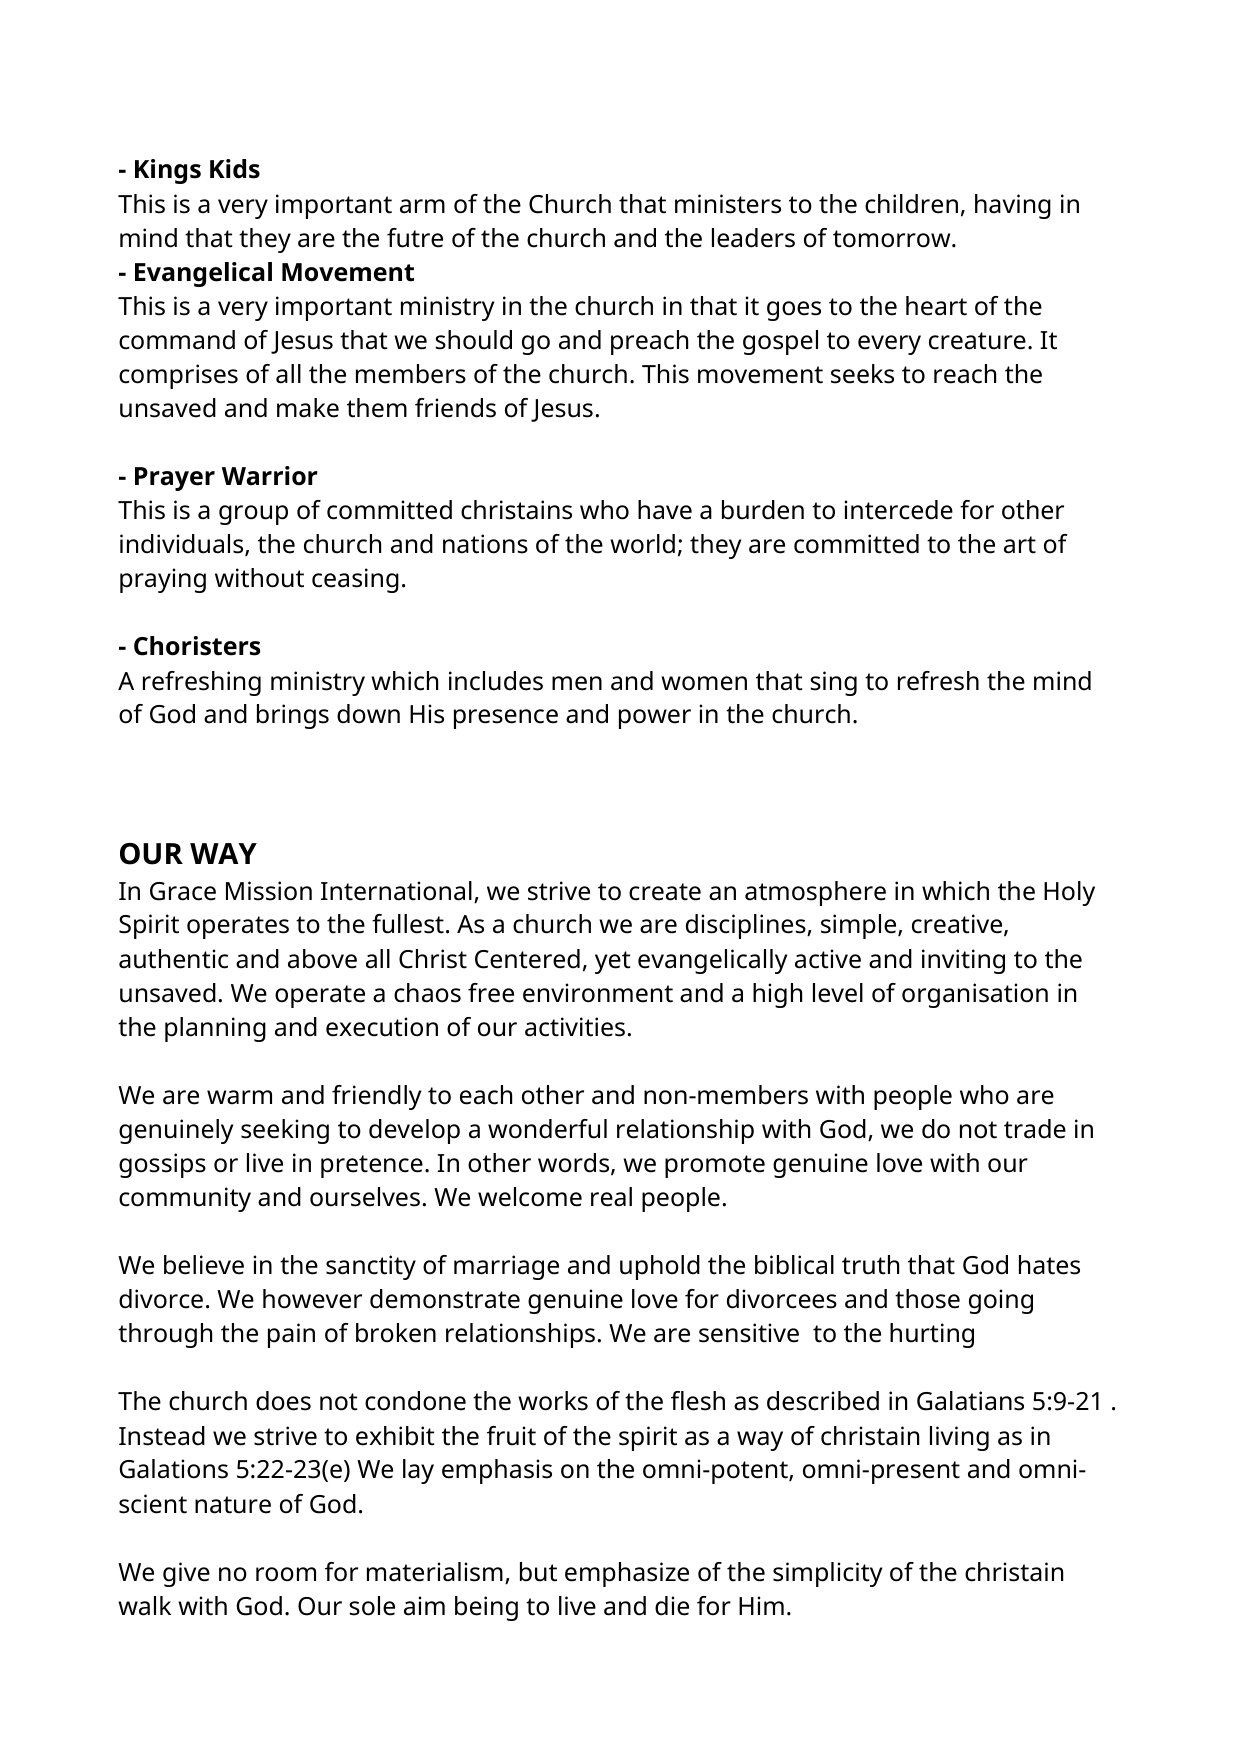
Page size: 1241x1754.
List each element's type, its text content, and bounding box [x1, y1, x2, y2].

text - Evangelical Movement [118, 254, 1122, 288]
text In Grace Mission International, we strive to create an atmosphere in which the Holy Spirit operates to the fullest. As a church we are disciplines, simple, creative, authentic and above all Christ Centered, yet evangelically active and inviting to the unsaved. We operate a chaos free environment and a high level of organisation in the planning and execution of our activities. [118, 873, 1122, 1043]
text The church does not condone the works of the flesh as described in Galatians 5:9-21 . Instead we strive to exhibit the fruit of the spirit as a way of christain living as in Galations 5:22-23(e) We lay emphasis on the omni-potent, omni-present and omni-scient nature of God. [118, 1384, 1122, 1520]
text We are warm and friendly to each other and non-members with people who are genuinely seeking to develop a wonderful relationship with God, we do not trade in gossips or live in pretence. In other words, we promote genuine love with our community and ourselves. We welcome real people. [118, 1077, 1122, 1214]
text We give no room for materialism, but emphasize of the simplicity of the christain walk with God. Our sole aim being to live and die for Him. [118, 1554, 1122, 1622]
text We believe in the sanctity of marriage and uphold the biblical truth that God hates divorce. We however demonstrate genuine love for divorcees and those going through the pain of broken relationships. We are sensitive to the hurting [118, 1248, 1122, 1350]
text This is a group of committed christains who have a burden to intercede for other individuals, the church and nations of the world; they are committed to the art of praying without ceasing. [118, 493, 1122, 595]
text A refreshing ministry which includes men and women that sing to refresh the mind of God and brings down His presence and power in the church. [118, 663, 1122, 731]
text - Prayer Warrior [118, 459, 1122, 493]
text - Kings Kids [118, 152, 1122, 186]
text This is a very important arm of the Church that ministers to the children, having in mind that they are the futre of the church and the leaders of tomorrow. [118, 186, 1122, 254]
text - Choristers [118, 629, 1122, 663]
text This is a very important ministry in the church in that it goes to the heart of the command of Jesus that we should go and preach the gospel to every creature. It comprises of all the members of the church. This movement seeks to reach the unsaved and make them friends of Jesus. [118, 288, 1122, 425]
text OUR WAY [118, 833, 1122, 873]
